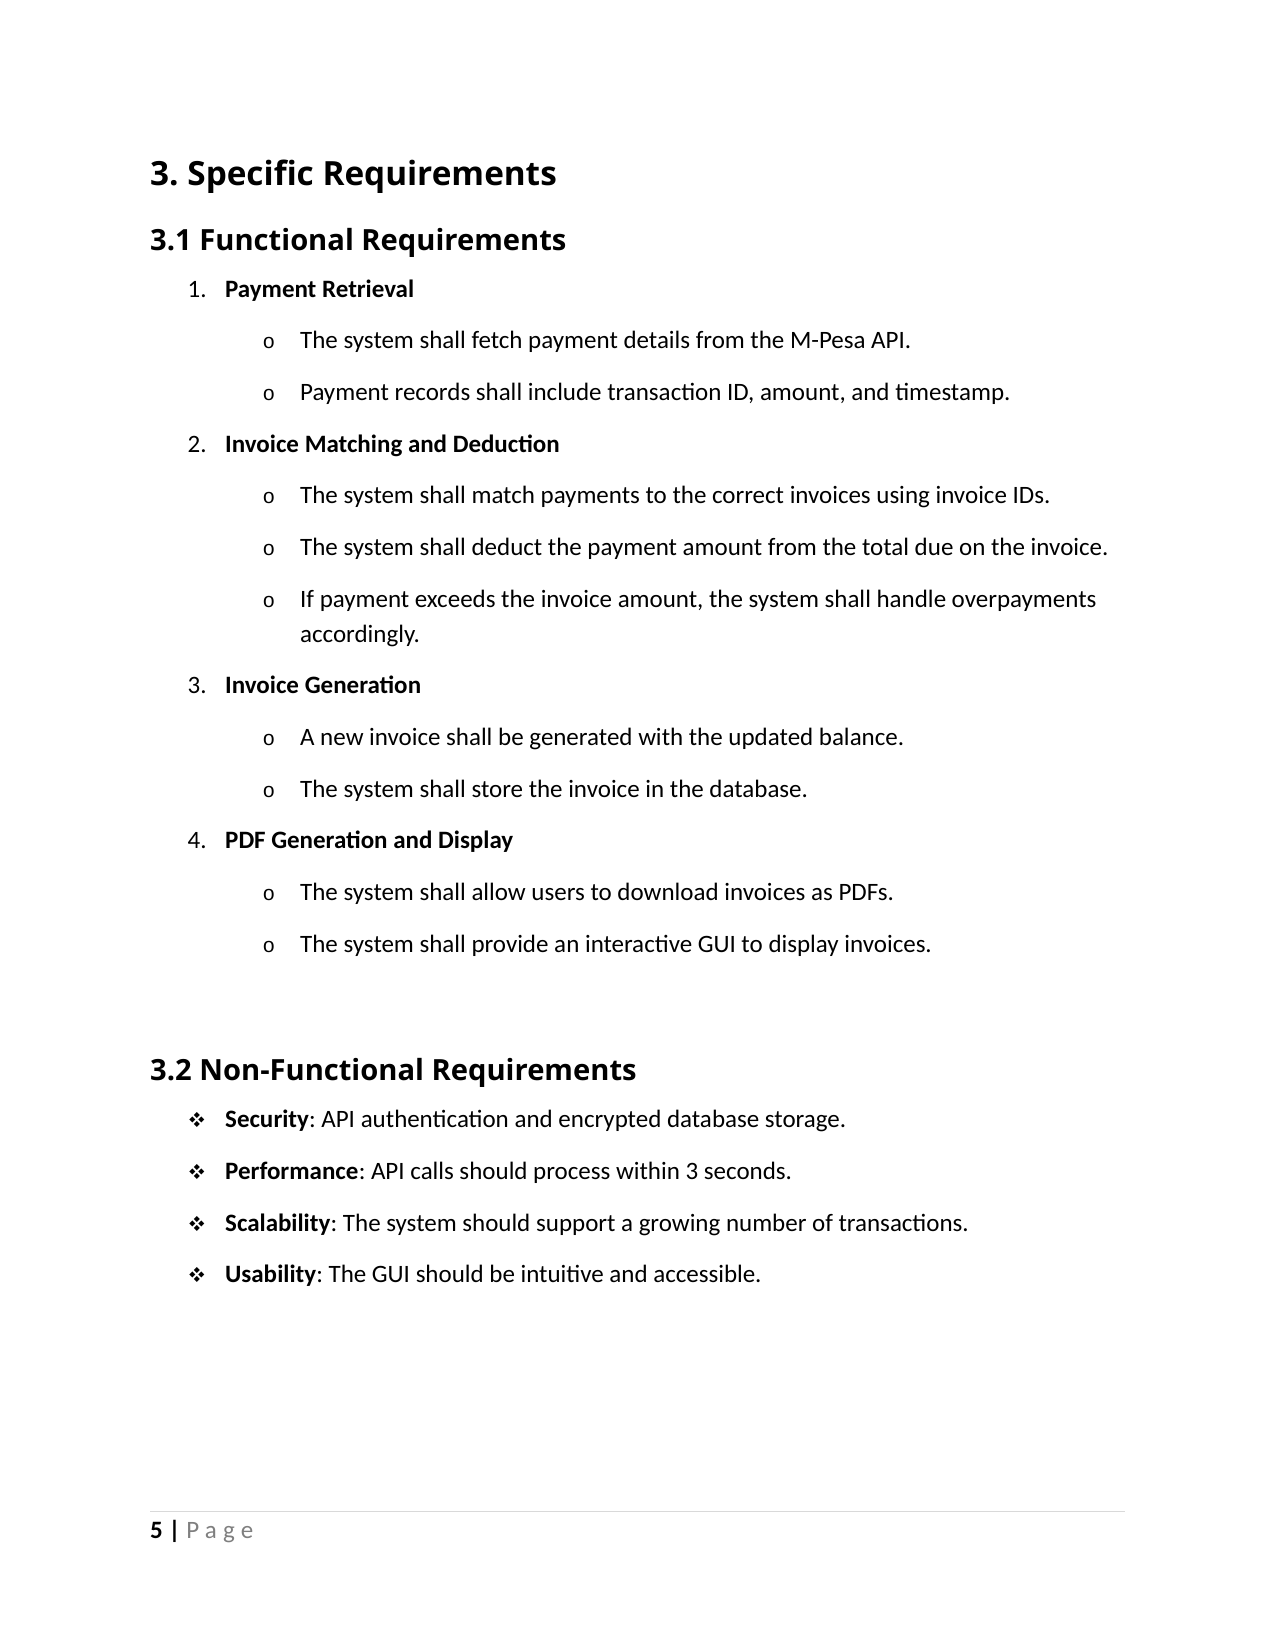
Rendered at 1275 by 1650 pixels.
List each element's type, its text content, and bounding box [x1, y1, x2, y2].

list The system shall store the invoice in the database. [262, 773, 1125, 803]
list Usability: The GUI should be intuitive and accessible. [187, 1258, 1125, 1429]
list A new invoice shall be generated with the updated balance. [262, 721, 1125, 752]
list The system shall allow users to download invoices as PDFs. [262, 876, 1125, 907]
list The system shall match payments to the correct invoices using invoice IDs. [262, 479, 1125, 510]
list Security: API authentication and encrypted database storage. [187, 1103, 1125, 1134]
subtitle 3. Specific Requirements [150, 150, 1125, 195]
list Invoice Generation [187, 669, 1125, 700]
list Scalability: The system should support a growing number of transactions. [187, 1207, 1125, 1237]
list Payment records shall include transaction ID, amount, and timestamp. [262, 376, 1125, 407]
list Payment Retrieval [187, 273, 1125, 303]
list Performance: API calls should process within 3 seconds. [187, 1155, 1125, 1186]
list PDF Generation and Display [187, 824, 1125, 855]
list If payment exceeds the invoice amount, the system shall handle overpayments accordingly. [262, 583, 1125, 648]
list The system shall deduct the payment amount from the total due on the invoice. [262, 531, 1125, 562]
list The system shall provide an interactive GUI to display invoices. [262, 928, 1125, 1028]
subtitle 3.1 Functional Requirements [150, 219, 1125, 258]
subtitle 3.2 Non-Functional Requirements [150, 1049, 1125, 1089]
list Invoice Matching and Deduction [187, 428, 1125, 458]
list The system shall fetch payment details from the M-Pesa API. [262, 324, 1125, 355]
